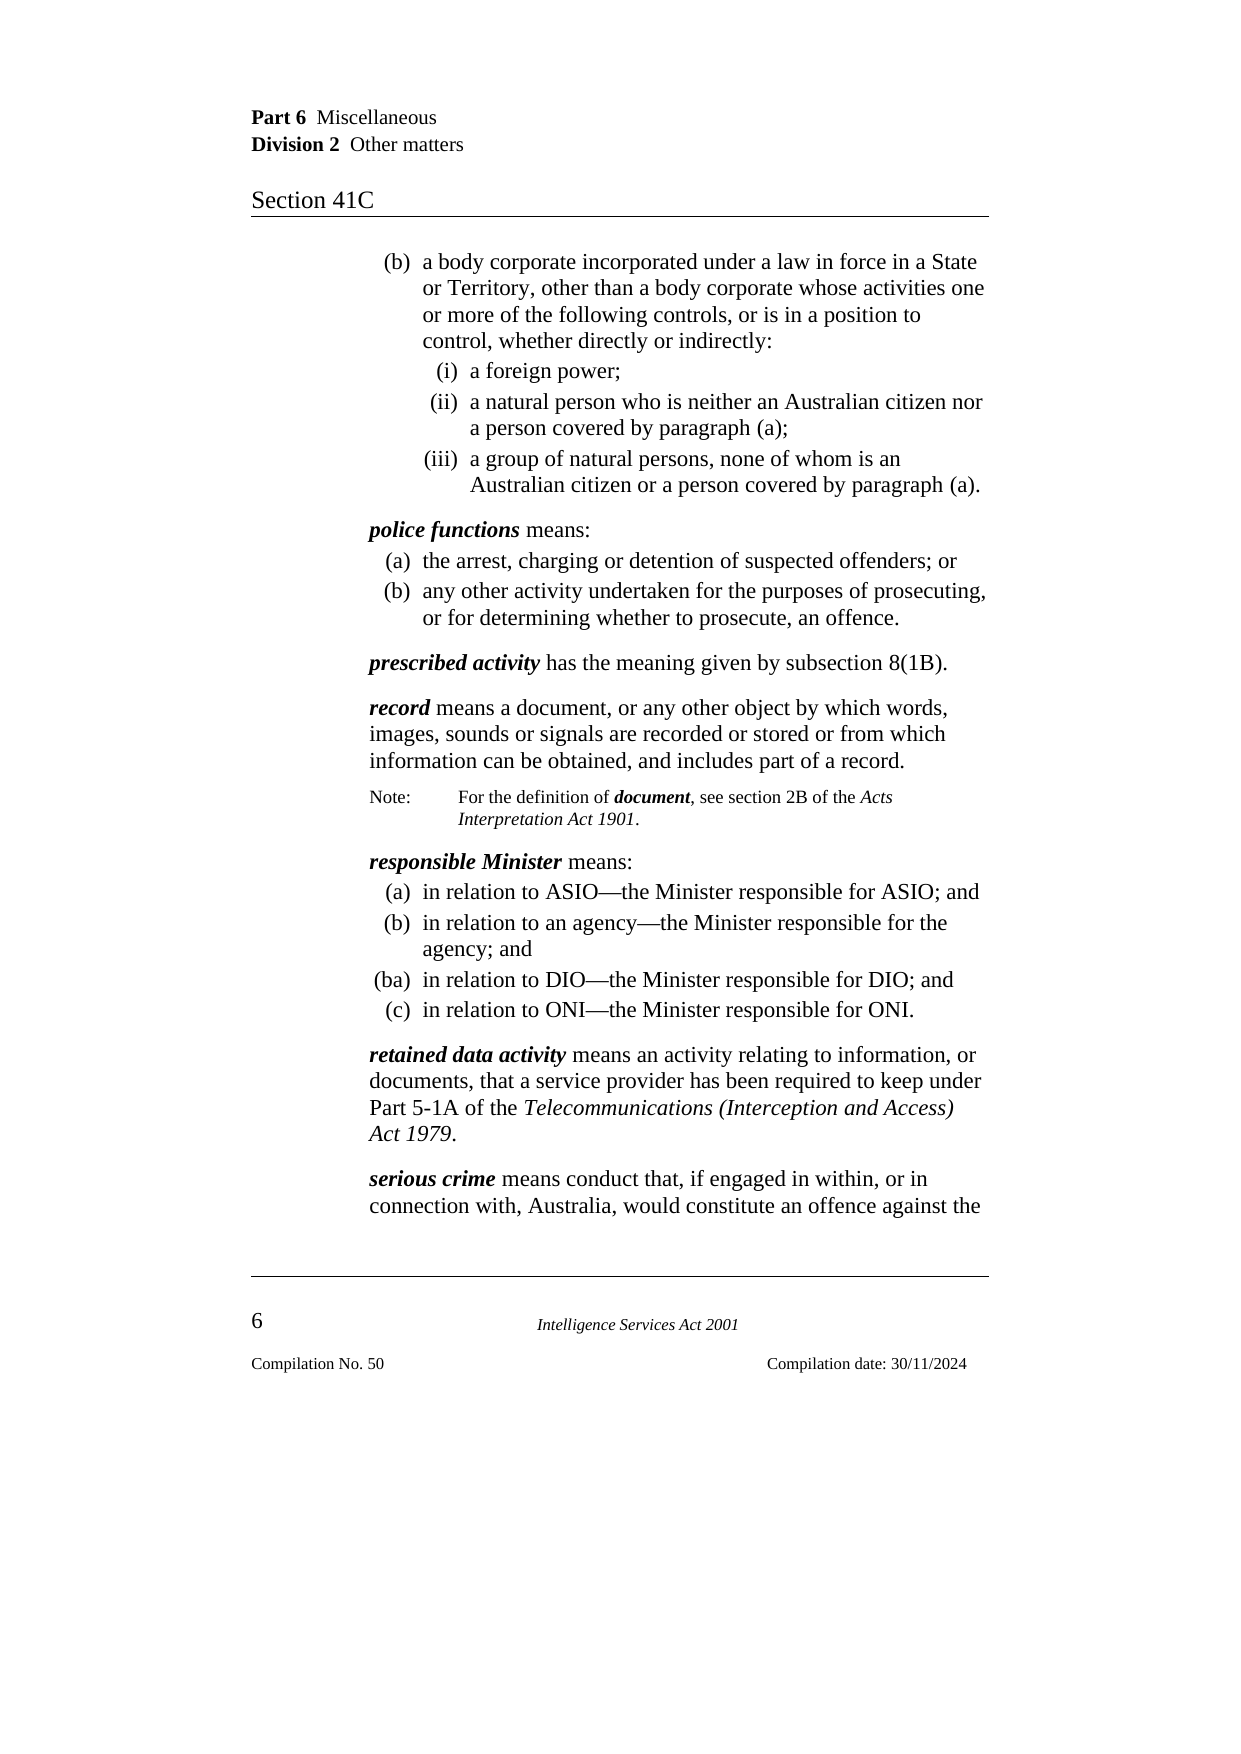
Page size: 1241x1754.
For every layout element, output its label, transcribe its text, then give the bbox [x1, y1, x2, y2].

text serious crime means conduct that, if engaged in within, or in connection with, Australia, would constitute an offence against the law of the Commonwealth, a State or a Territory punishable by imprisonment for a period exceeding 12 months. [369, 1165, 989, 1218]
text (a) the arrest, charging or detention of suspected offenders; or [251, 547, 989, 573]
text record means a document, or any other object by which words, images, sounds or signals are recorded or stored or from which information can be obtained, and includes part of a record. [369, 694, 989, 773]
text (ii) a natural person who is neither an Australian citizen nor a person covered by paragraph (a); [251, 388, 989, 441]
text prescribed activity has the meaning given by subsection 8(1B). [369, 649, 989, 675]
text (b) in relation to an agency—the Minister responsible for the agency; and [251, 909, 989, 961]
text (ba) in relation to DIO—the Minister responsible for DIO; and [251, 966, 989, 992]
text (c) in relation to ONI—the Minister responsible for ONI. [251, 996, 989, 1022]
text retained data activity means an activity relating to information, or documents, that a service provider has been required to keep under Part 5-1A of the Telecommunications (Interception and Access) Act 1979. [369, 1041, 989, 1147]
text responsible Minister means: [369, 848, 989, 874]
text (i) a foreign power; [251, 358, 989, 384]
text (a) in relation to ASIO—the Minister responsible for ASIO; and [251, 878, 989, 904]
text Note: For the definition of document, see section 2B of the Acts Interpretation Act 1901. [369, 786, 989, 829]
text (b) any other activity undertaken for the purposes of prosecuting, or for determining whether to prosecute, an offence. [251, 577, 989, 630]
text police functions means: [369, 516, 989, 543]
text (iii) a group of natural persons, none of whom is an Australian citizen or a person covered by paragraph (a). [251, 445, 989, 498]
text (b) a body corporate incorporated under a law in force in a State or Territory, other than a body corporate whose activities one or more of the following controls, or is in a position to control, whether directly or indirectly: [251, 248, 989, 353]
